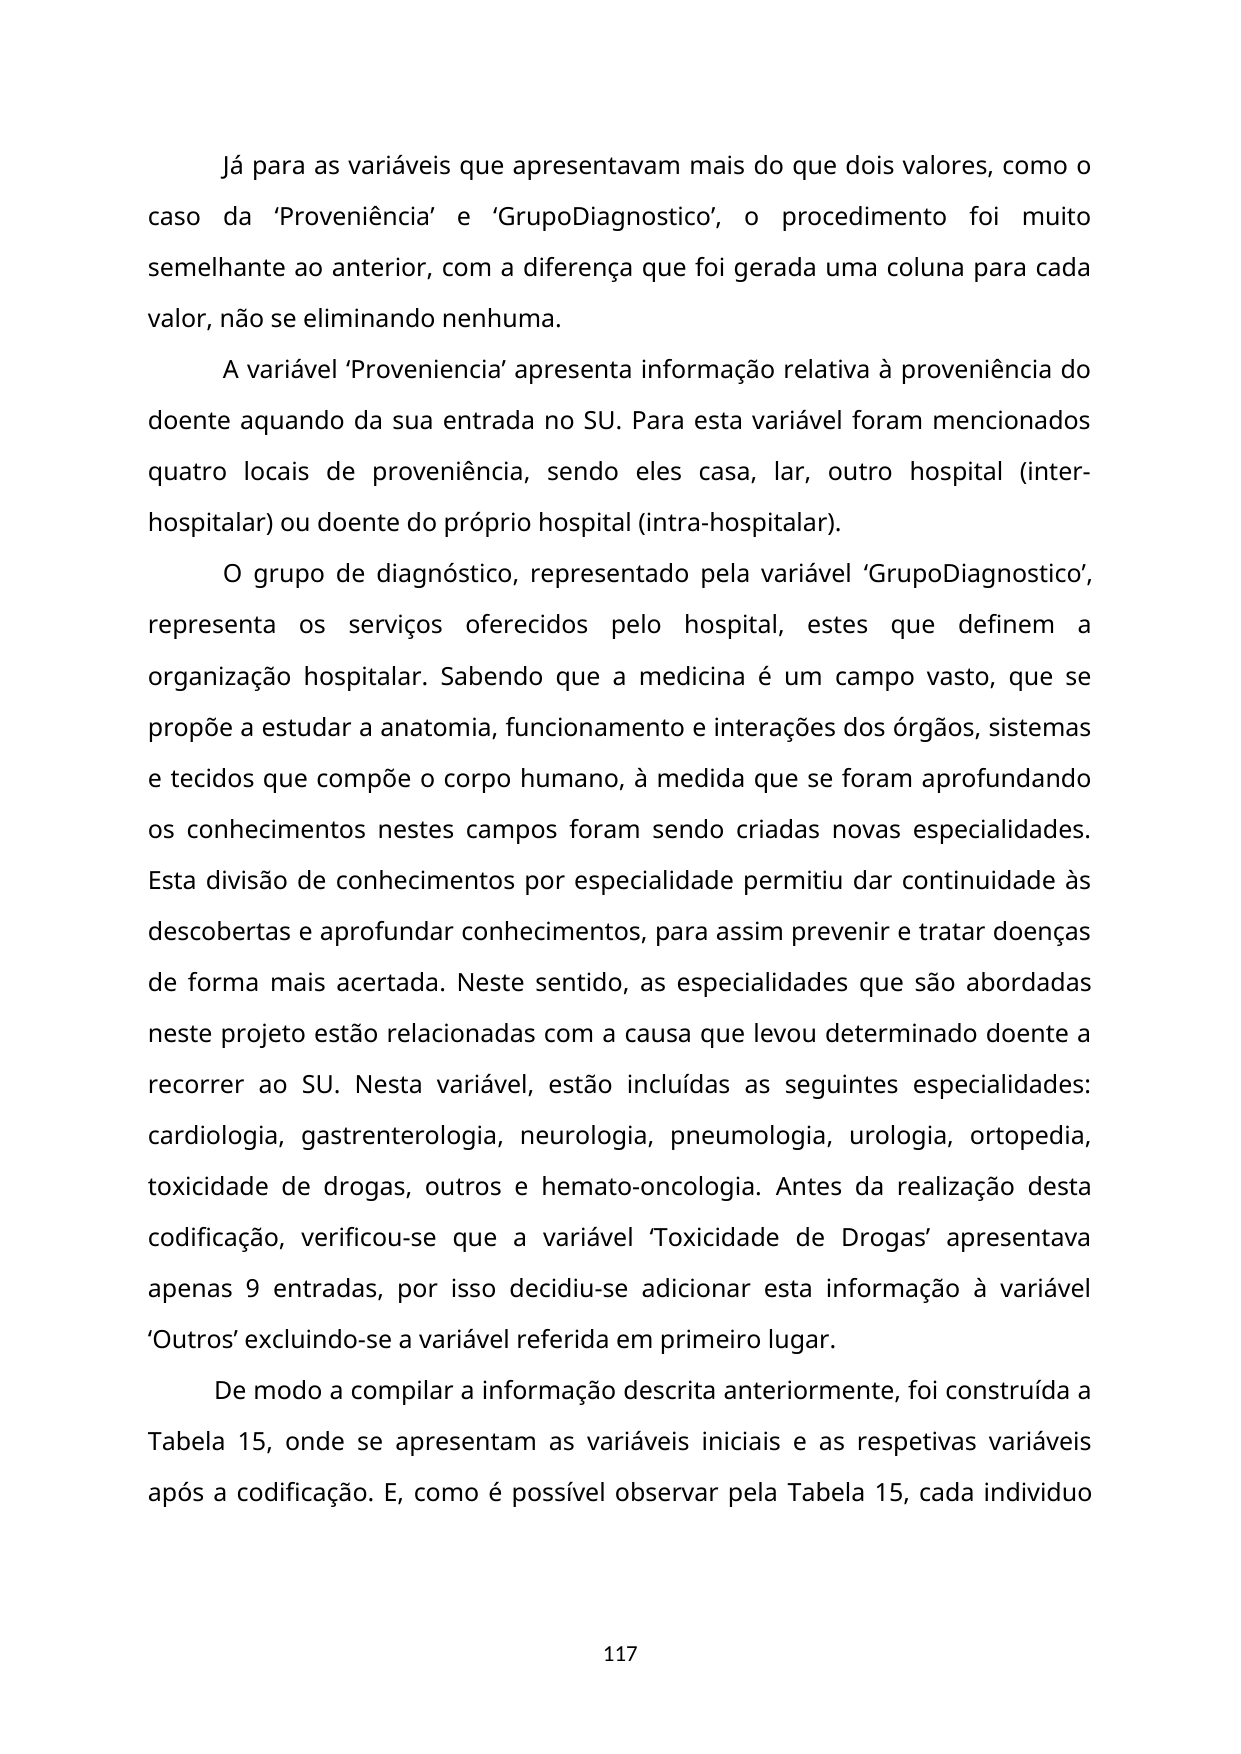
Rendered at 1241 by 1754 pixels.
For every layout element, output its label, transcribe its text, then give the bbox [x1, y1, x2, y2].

text Já para as variáveis que apresentavam mais do que dois valores, como o caso da ‘Proveniência’ e ‘GrupoDiagnostico’, o procedimento foi muito semelhante ao anterior, com a diferença que foi gerada uma coluna para cada valor, não se eliminando nenhuma. [148, 148, 1092, 335]
text O grupo de diagnóstico, representado pela variável ‘GrupoDiagnostico’, representa os serviços oferecidos pelo hospital, estes que definem a organização hospitalar. Sabendo que a medicina é um campo vasto, que se propõe a estudar a anatomia, funcionamento e interações dos órgãos, sistemas e tecidos que compõe o corpo humano, à medida que se foram aprofundando os conhecimentos nestes campos foram sendo criadas novas especialidades. Esta divisão de conhecimentos por especialidade permitiu dar continuidade às descobertas e aprofundar conhecimentos, para assim prevenir e tratar doenças de forma mais acertada. Neste sentido, as especialidades que são abordadas neste projeto estão relacionadas com a causa que levou determinado doente a recorrer ao SU. Nesta variável, estão incluídas as seguintes especialidades: cardiologia, gastrenterologia, neurologia, pneumologia, urologia, ortopedia, toxicidade de drogas, outros e hemato-oncologia. Antes da realização desta codificação, verificou-se que a variável ‘Toxicidade de Drogas’ apresentava apenas 9 entradas, por isso decidiu-se adicionar esta informação à variável ‘Outros’ excluindo-se a variável referida em primeiro lugar. [148, 556, 1092, 1356]
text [148, 1373, 1092, 1509]
text A variável ‘Proveniencia’ apresenta informação relativa à proveniência do doente aquando da sua entrada no SU. Para esta variável foram mencionados quatro locais de proveniência, sendo eles casa, lar, outro hospital (inter-hospitalar) ou doente do próprio hospital (intra-hospitalar). [148, 352, 1092, 539]
